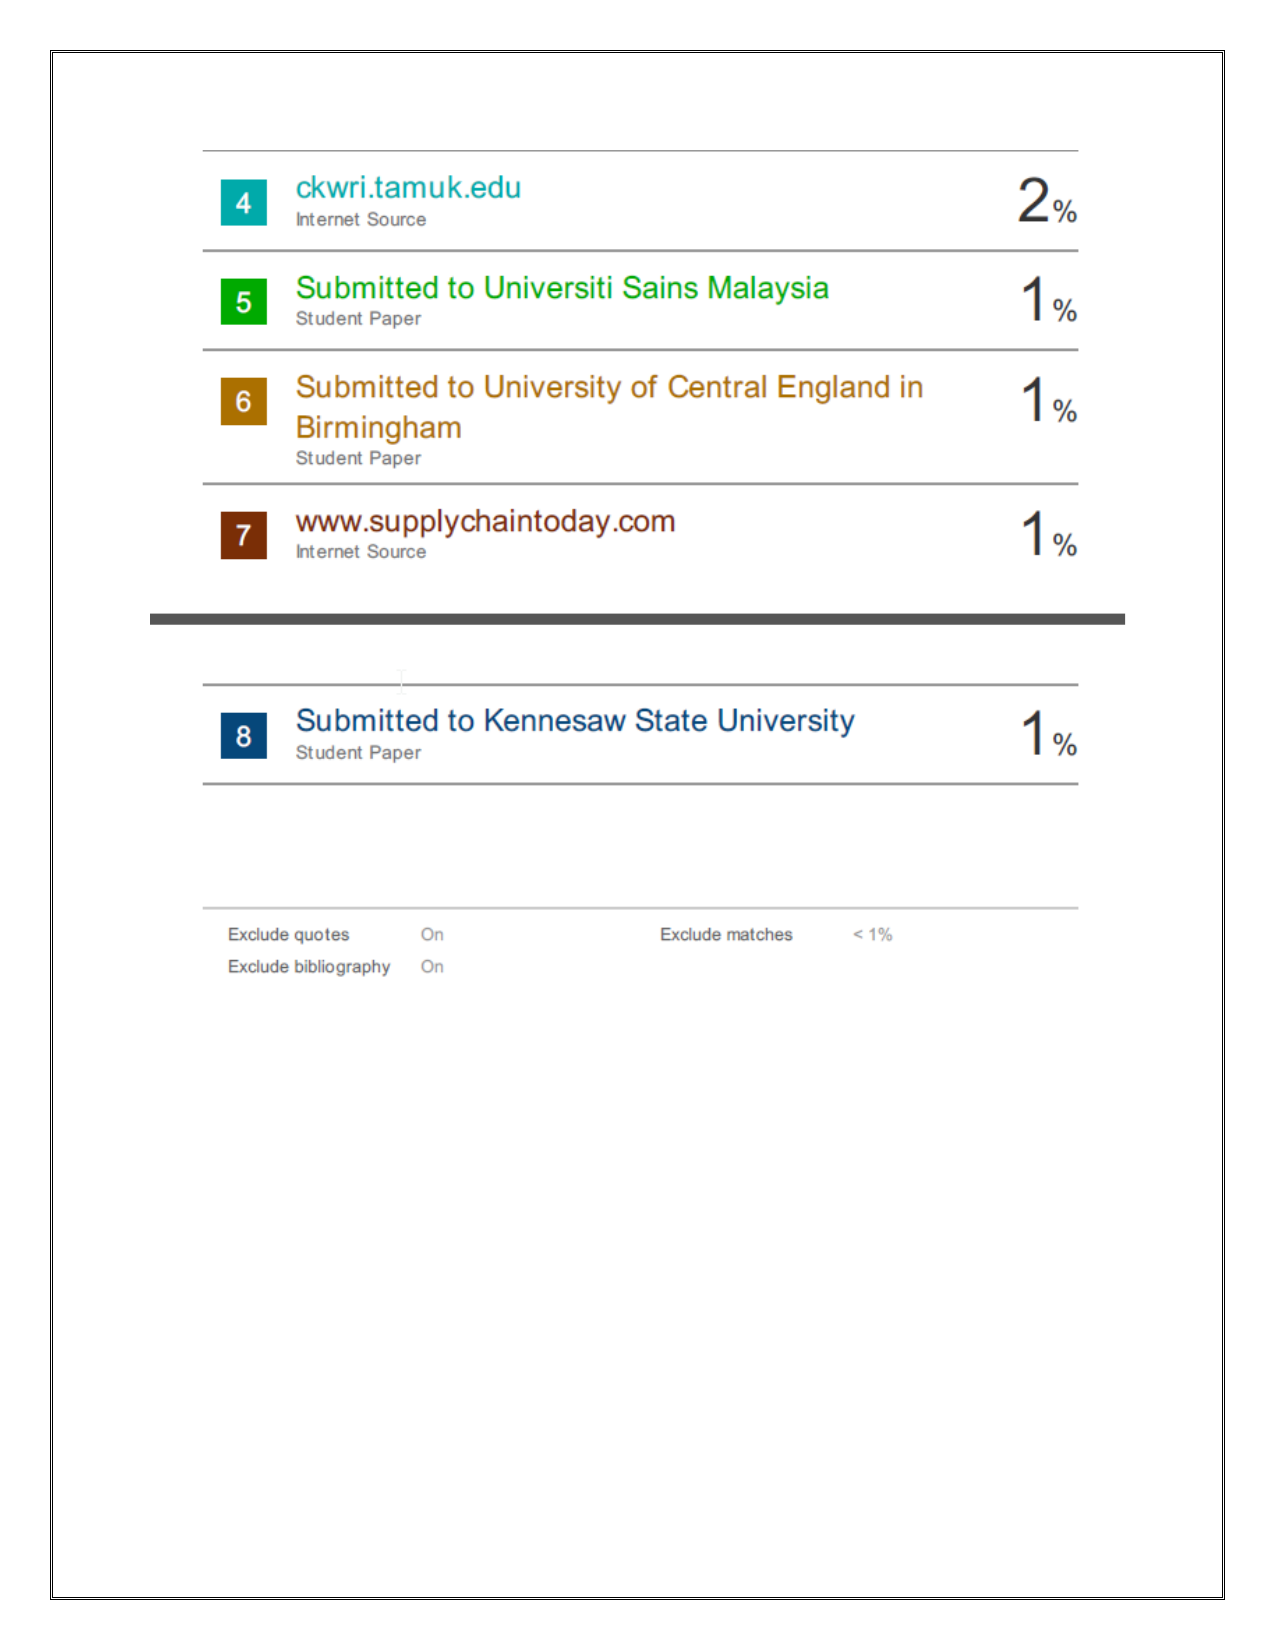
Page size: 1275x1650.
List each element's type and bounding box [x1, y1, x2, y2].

picture [150, 150, 1125, 1034]
